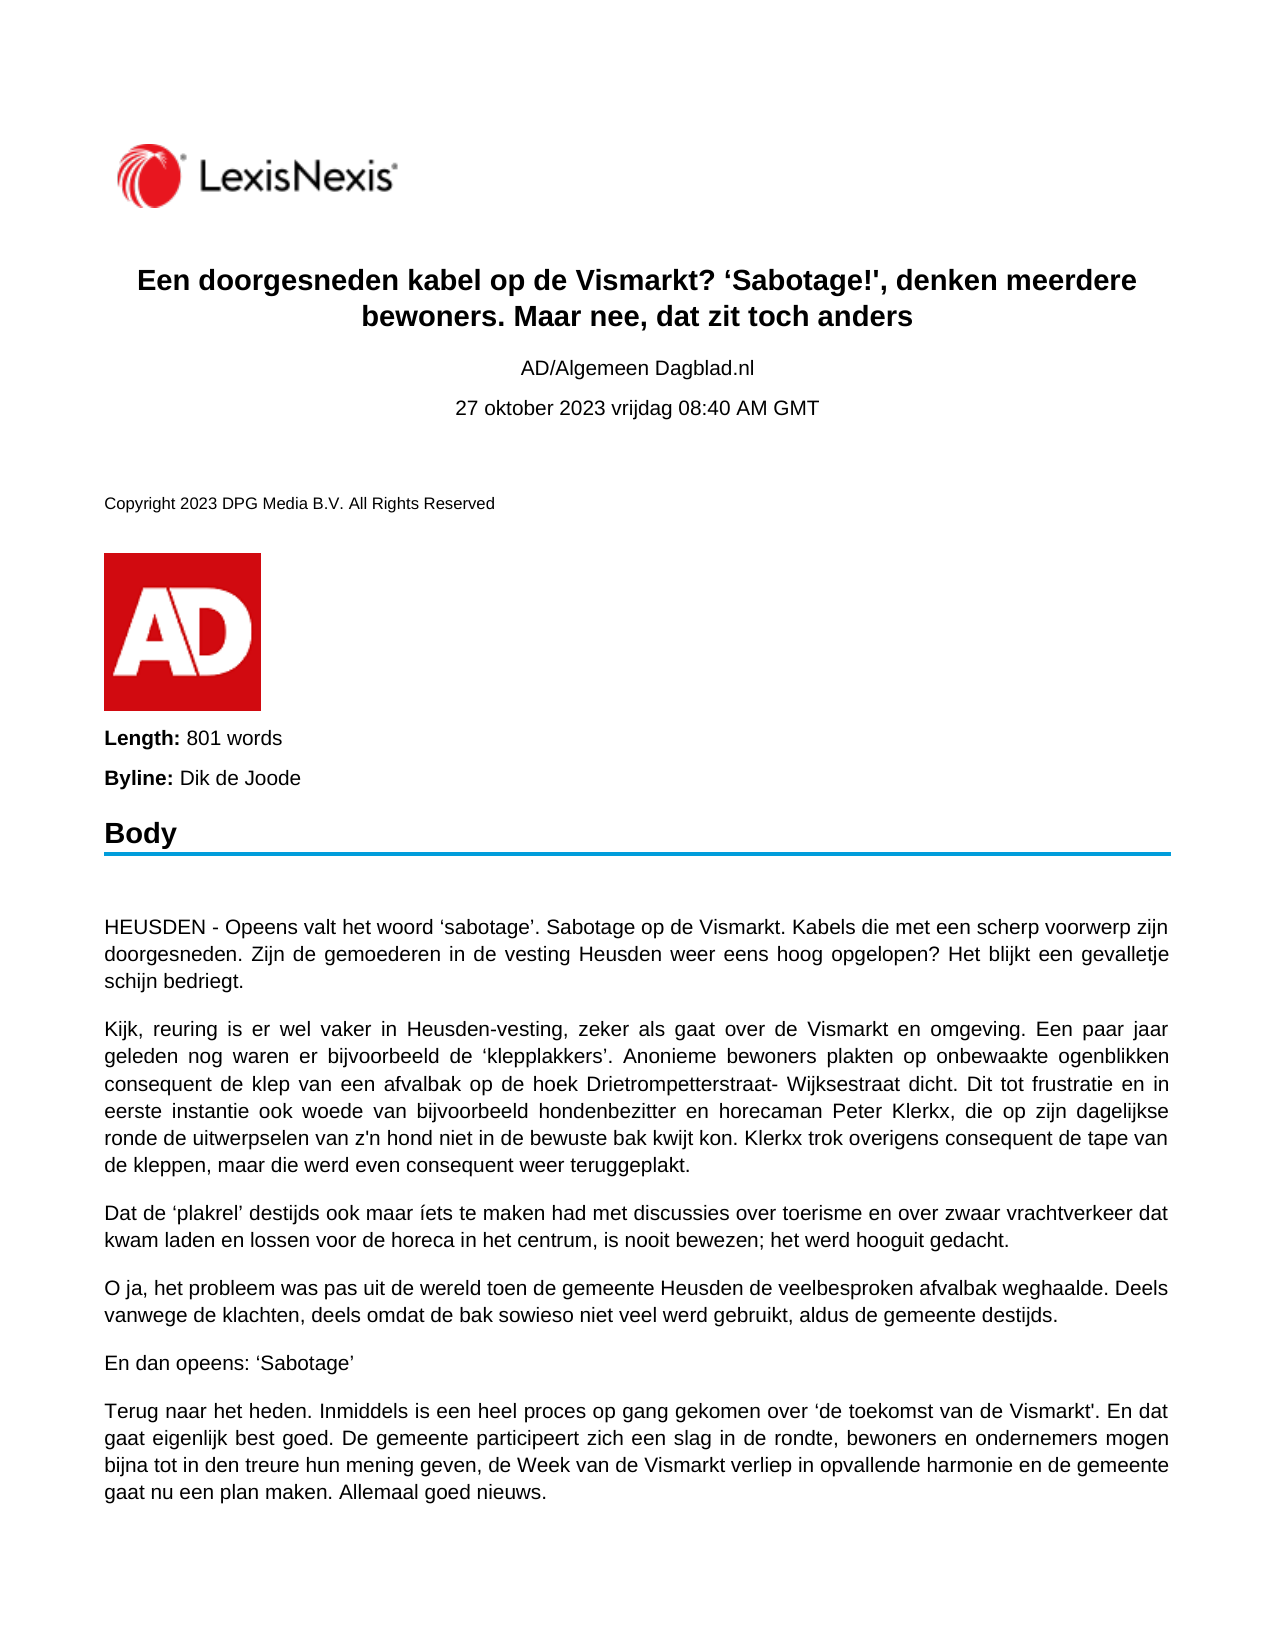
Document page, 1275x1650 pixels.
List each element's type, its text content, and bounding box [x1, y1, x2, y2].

picture [104, 553, 261, 711]
text O ja, het probleem was pas uit de wereld toen de gemeente Heusden de veelbesproken afvalbak weghaalde. Deels vanwege de klachten, deels omdat de bak sowieso niet veel werd gebruikt, aldus de gemeente destijds. [104, 1272, 1171, 1327]
text Length: 801 words [104, 723, 1171, 750]
text Terug naar het heden. Inmiddels is een heel proces op gang gekomen over ‘de toekomst van de Vismarkt'. En dat gaat eigenlijk best goed. De gemeente participeert zich een slag in de rondte, bewoners en ondernemers mogen bijna tot in den treure hun mening geven, de Week van de Vismarkt verliep in opvallende harmonie en de gemeente gaat nu een plan maken. Allemaal goed nieuws. [104, 1395, 1171, 1504]
text 27 oktober 2023 vrijdag 08:40 AM GMT [104, 393, 1171, 420]
picture [104, 144, 412, 208]
text AD/Algemeen Dagblad.nl [104, 353, 1171, 380]
text Copyright 2023 DPG Media B.V. All Rights Reserved [104, 461, 1171, 513]
text Body [104, 814, 1171, 850]
text Byline: Dik de Joode [104, 762, 1171, 789]
text HEUSDEN - Opeens valt het woord ‘sabotage’. Sabotage op de Vismarkt. Kabels die met een scherp voorwerp zijn doorgesneden. Zijn de gemoederen in de vesting Heusden weer eens hoog opgelopen? Het blijkt een gevalletje schijn bedriegt. [104, 912, 1171, 993]
text En dan opeens: ‘Sabotage’ [104, 1347, 1171, 1374]
text Dat de ‘plakrel’ destijds ook maar íets te maken had met discussies over toerisme en over zwaar vrachtverkeer dat kwam laden en lossen voor de horeca in het centrum, is nooit bewezen; het werd hooguit gedacht. [104, 1197, 1171, 1252]
subtitle Een doorgesneden kabel op de Vismarkt? ‘Sabotage!', denken meerdere bewoners. Maar nee, dat zit toch anders [104, 261, 1171, 332]
text Kijk, reuring is er wel vaker in Heusden-vesting, zeker als gaat over de Vismarkt en omgeving. Een paar jaar geleden nog waren er bijvoorbeeld de ‘klepplakkers’. Anonieme bewoners plakten op onbewaakte ogenblikken consequent de klep van een afvalbak op de hoek Drietrompetterstraat- Wijksestraat dicht. Dit tot frustratie en in eerste instantie ook woede van bijvoorbeeld hondenbezitter en horecaman Peter Klerkx, die op zijn dagelijkse ronde de uitwerpselen van z'n hond niet in de bewuste bak kwijt kon. Klerkx trok overigens consequent de tape van de kleppen, maar die werd even consequent weer teruggeplakt. [104, 1014, 1171, 1177]
